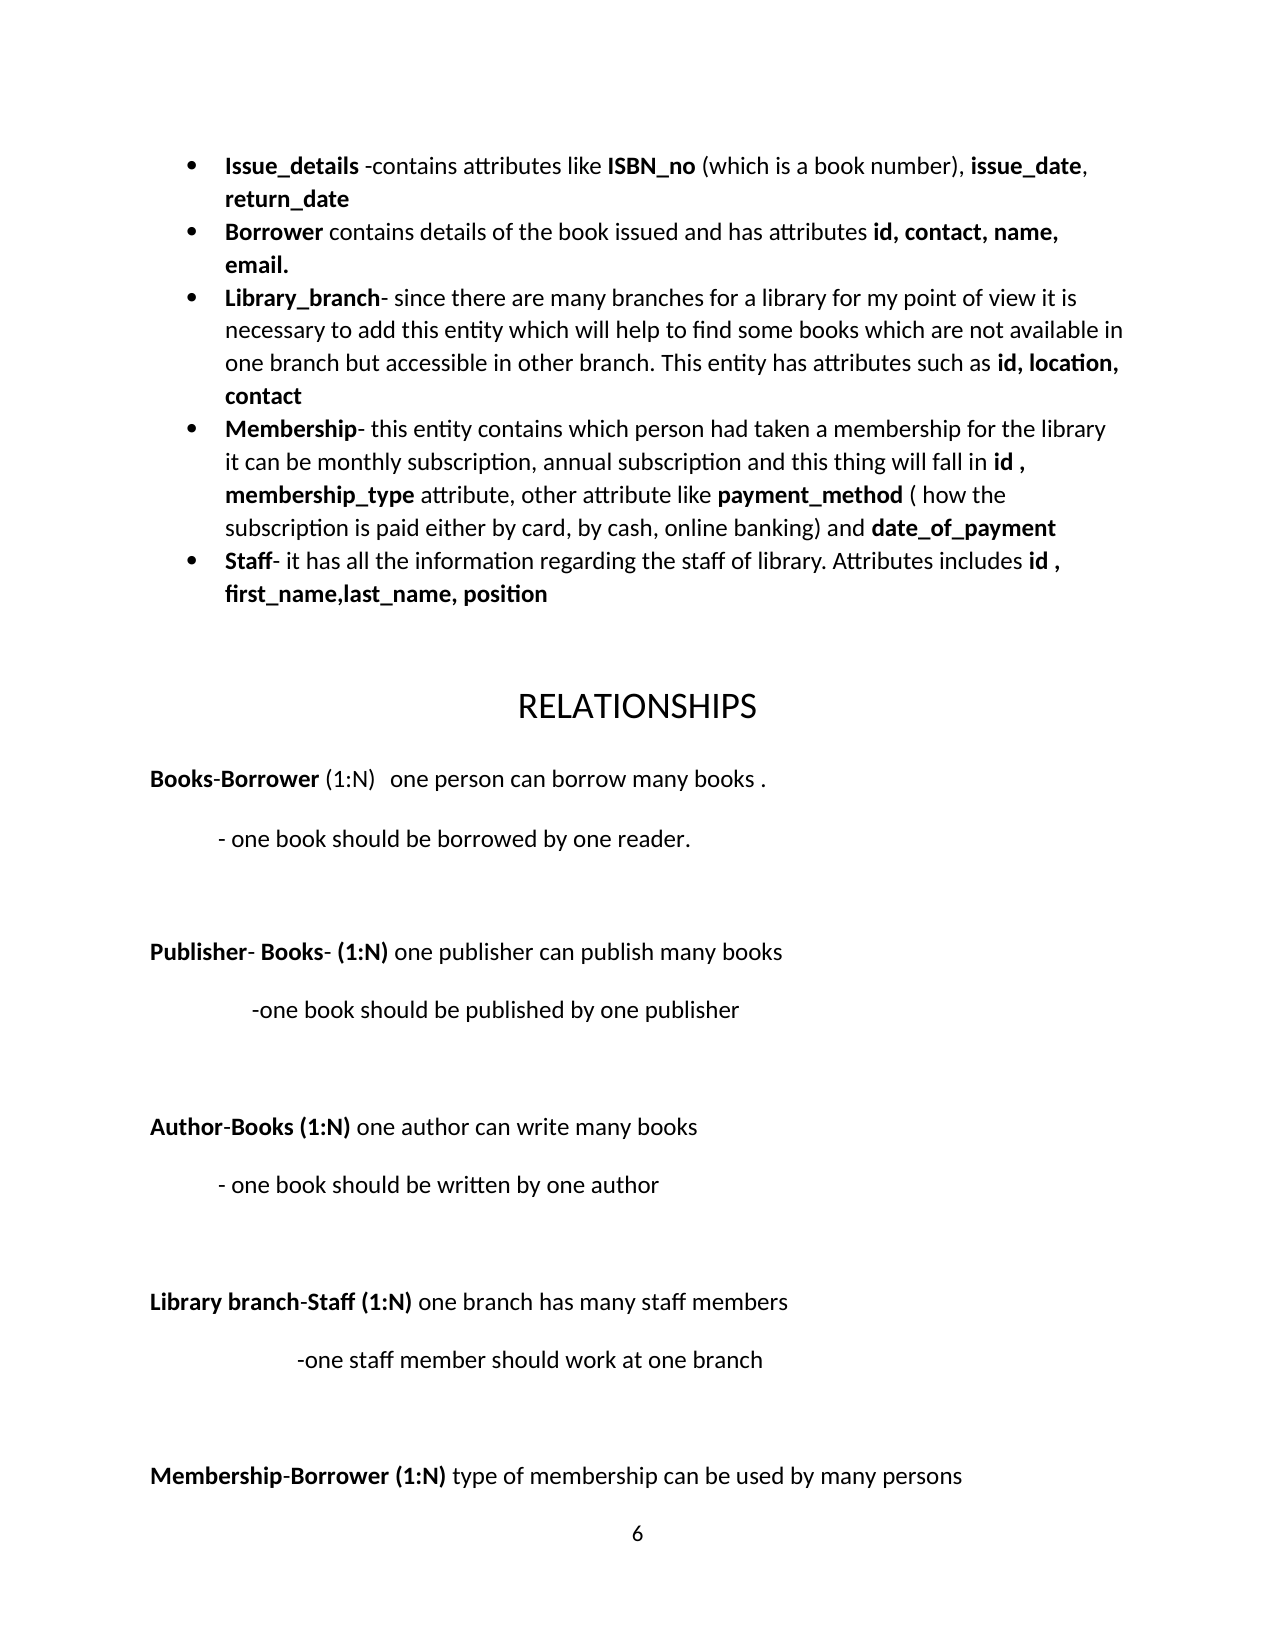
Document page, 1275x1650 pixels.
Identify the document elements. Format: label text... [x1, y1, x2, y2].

list Staff- it has all the information regarding the staff of library. Attributes includes id , first_name,last_name, position [187, 545, 1125, 608]
text Publisher- Books- (1:N) one publisher can publish many books [150, 936, 1125, 967]
text RELATIONSHIPS [150, 682, 1125, 728]
text - one book should be borrowed by one reader. [150, 824, 1125, 854]
text - one book should be written by one author [150, 1169, 1125, 1200]
text Library branch-Staff (1:N) one branch has many staff members [150, 1286, 1125, 1316]
list Borrower contains details of the book issued and has attributes id, contact, name, email. [187, 216, 1125, 279]
text -one book should be published by one publisher [150, 994, 1125, 1025]
text Author-Books (1:N) one author can write many books [150, 1111, 1125, 1142]
text -one staff member should work at one branch [150, 1344, 1125, 1374]
text Membership-Borrower (1:N) type of membership can be used by many persons [150, 1460, 1125, 1491]
text Books-Borrower (1:N) one person can borrow many books . [150, 763, 1125, 794]
list Membership- this entity contains which person had taken a membership for the library it can be monthly subscription, annual subscription and this thing will fall in id , membership_type attribute, other attribute like payment_method ( how the subscription is paid either by card, by cash, online banking) and date_of_payment [187, 413, 1125, 543]
list Issue_details -contains attributes like ISBN_no (which is a book number), issue_date, return_date [187, 150, 1125, 213]
list Library_branch- since there are many branches for a library for my point of view it is necessary to add this entity which will help to find some books which are not available in one branch but accessible in other branch. This entity has attributes such as id, location, contact [187, 282, 1125, 411]
